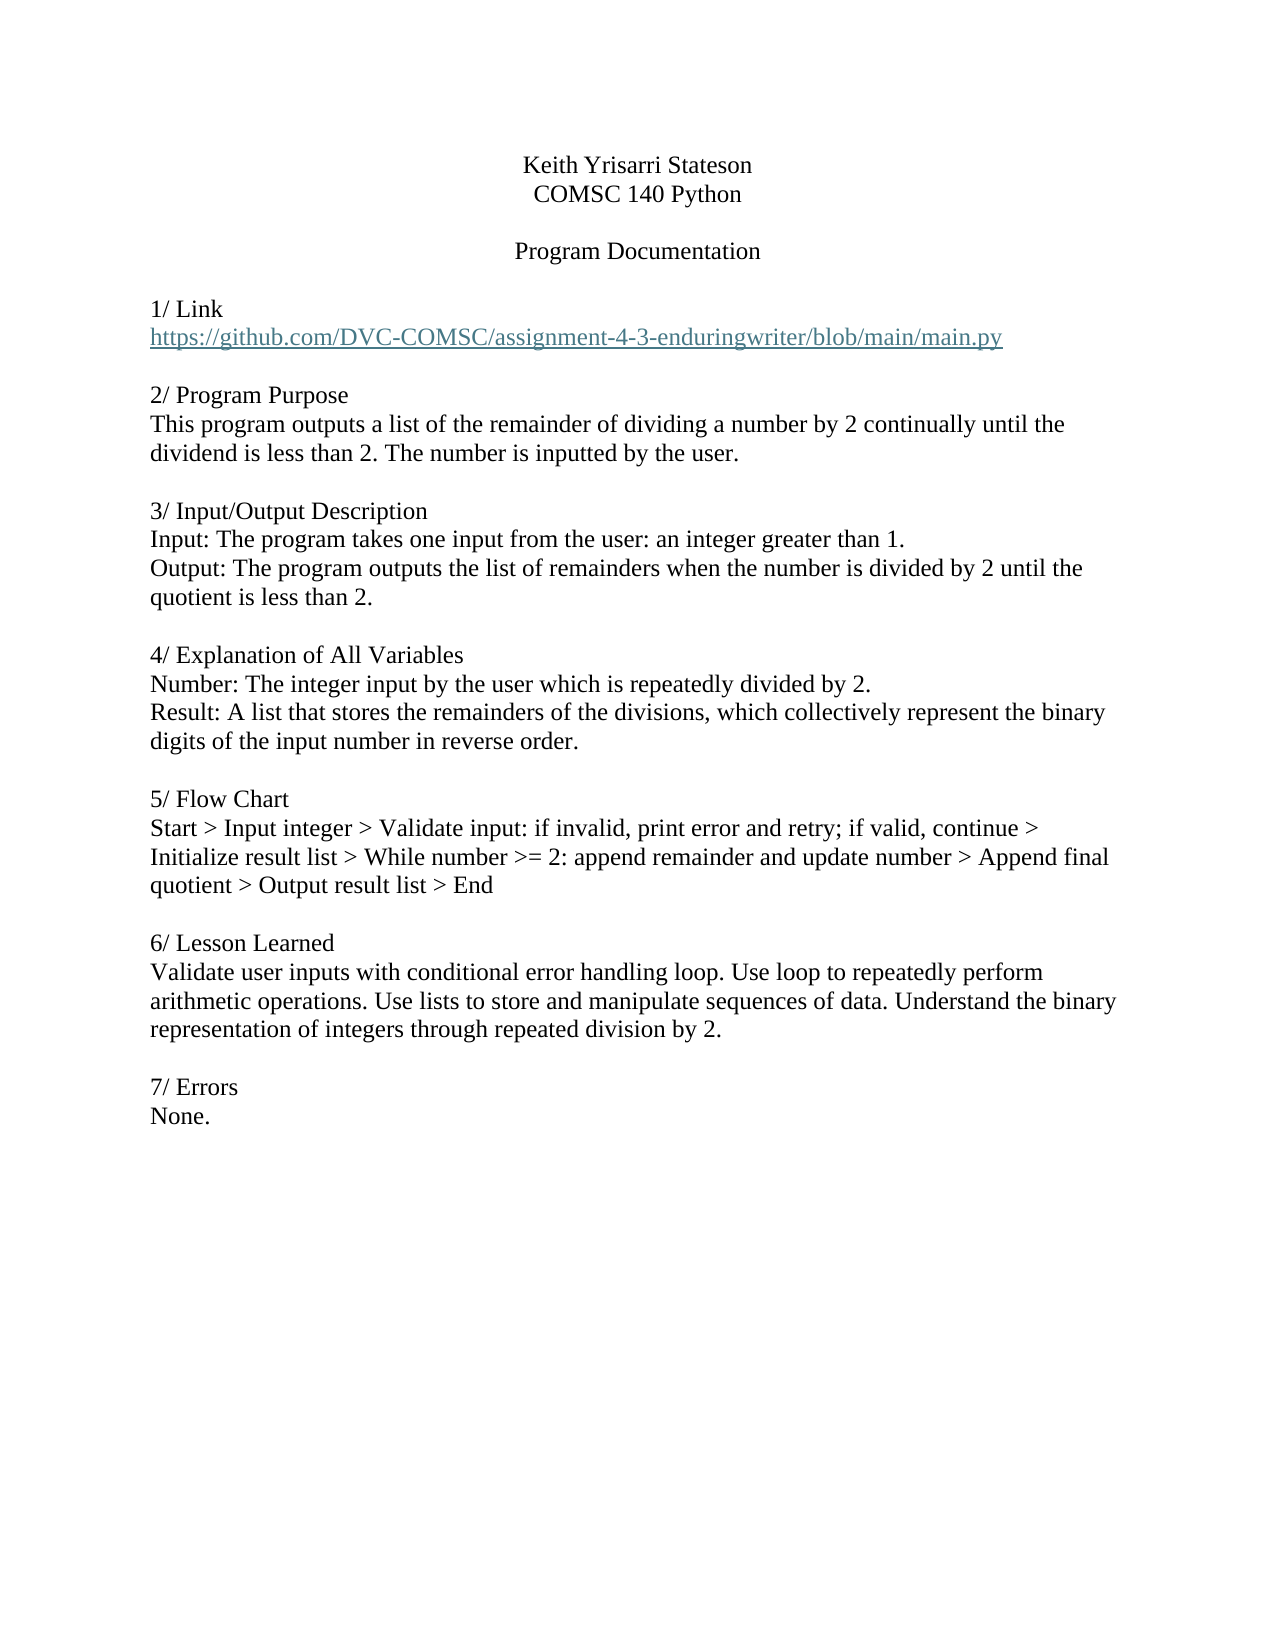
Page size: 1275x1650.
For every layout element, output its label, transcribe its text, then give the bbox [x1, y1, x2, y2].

text COMSC 140 Python [150, 179, 1125, 207]
text 5/ Flow Chart Start > Input integer > Validate input: if invalid, print error and retry; if valid, continue > Initialize result list > While number >= 2: append remainder and update number > Append final quotient > Output result list > End [150, 784, 1125, 899]
text https://github.com/DVC-COMSC/assignment-4-3-enduringwriter/blob/main/main.py [150, 322, 1125, 351]
text 6/ Lesson Learned Validate user inputs with conditional error handling loop. Use loop to repeatedly perform arithmetic operations. Use lists to store and manipulate sequences of data. Understand the binary representation of integers through repeated division by 2. [150, 928, 1125, 1043]
text Keith Yrisarri Stateson [150, 150, 1125, 179]
text 3/ Input/Output Description Input: The program takes one input from the user: an integer greater than 1. Output: The program outputs the list of remainders when the number is divided by 2 until the quotient is less than 2. [150, 496, 1125, 611]
text 4/ Explanation of All Variables Number: The integer input by the user which is repeatedly divided by 2. Result: A list that stores the remainders of the divisions, which collectively represent the binary digits of the input number in reverse order. [150, 640, 1125, 755]
text 7/ Errors [150, 1072, 1125, 1101]
text 2/ Program Purpose This program outputs a list of the remainder of dividing a number by 2 continually until the dividend is less than 2. The number is inputted by the user. [150, 380, 1125, 467]
text 1/ Link [150, 294, 1125, 322]
text Program Documentation [150, 236, 1125, 265]
text None. [150, 1101, 1125, 1130]
